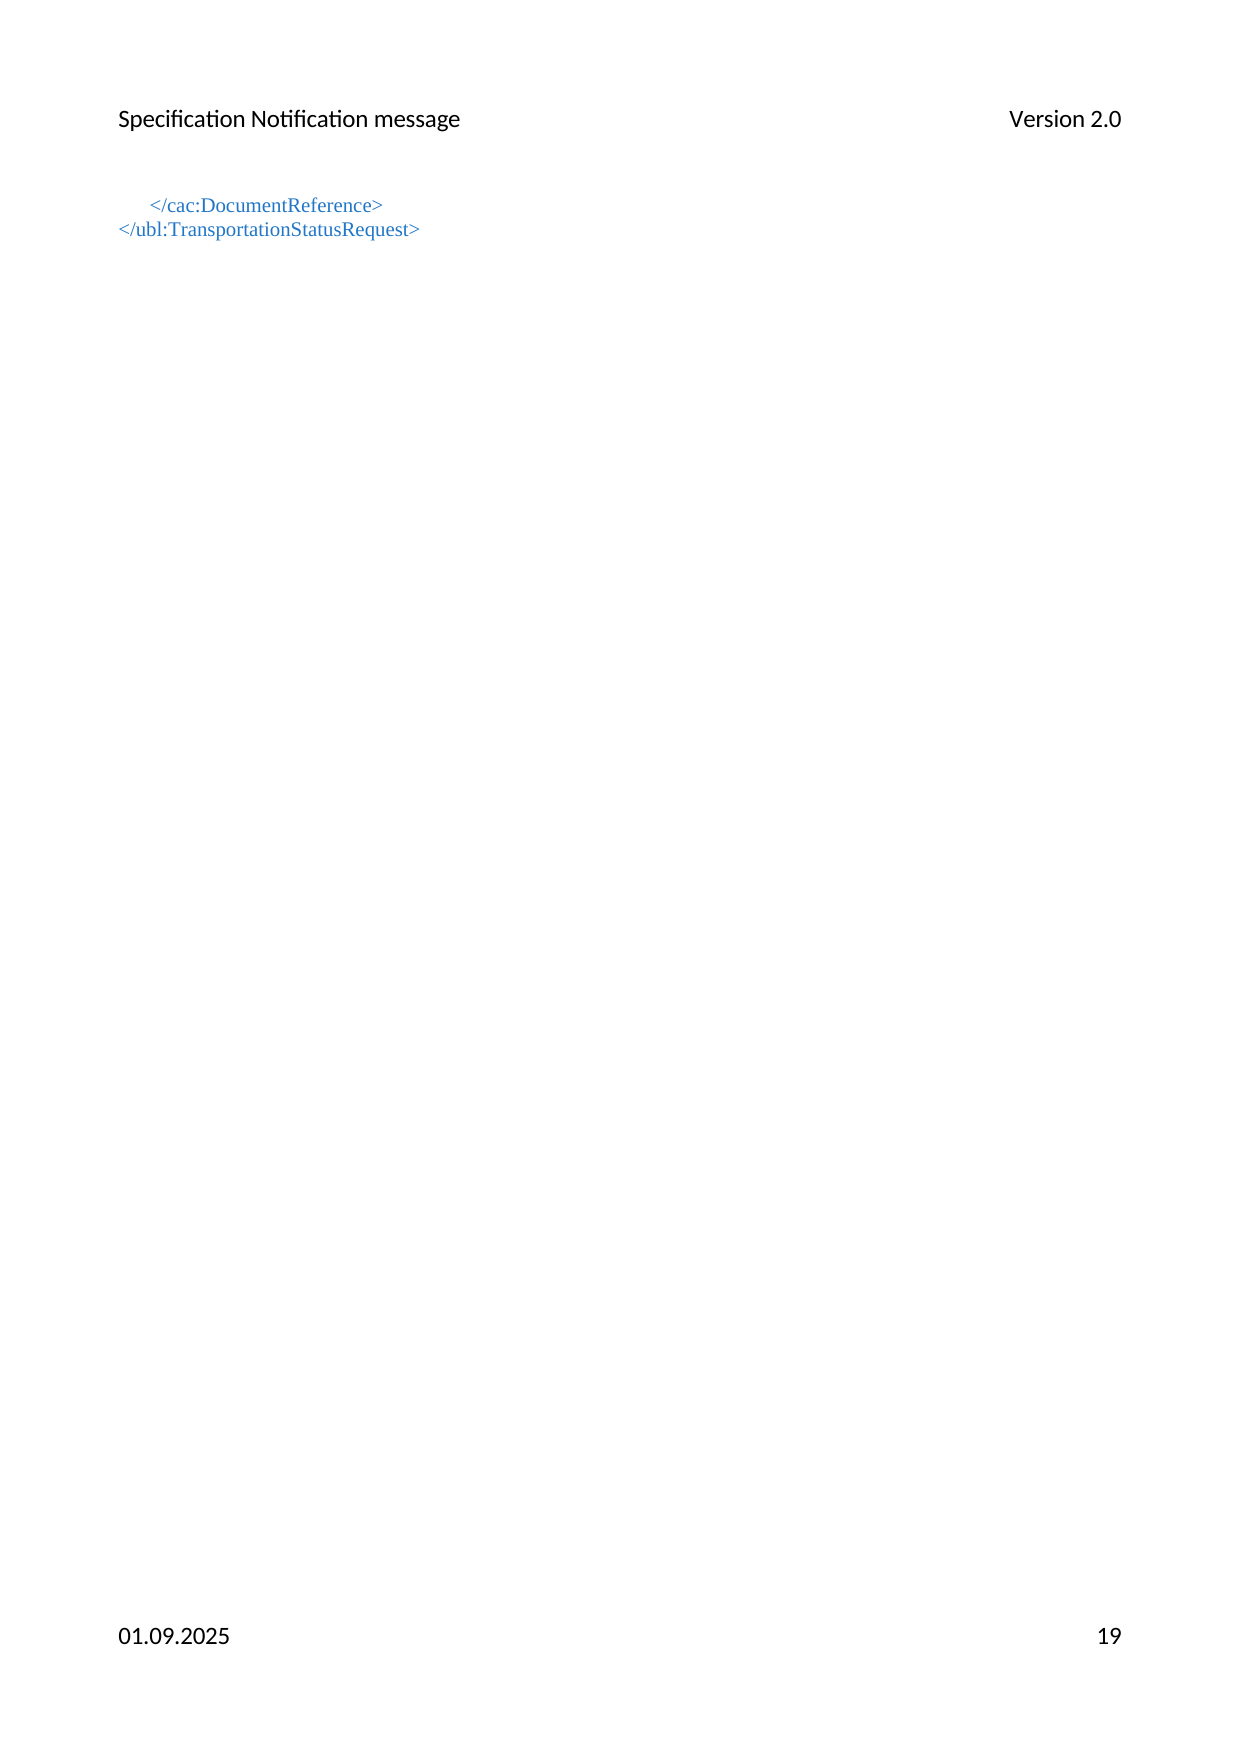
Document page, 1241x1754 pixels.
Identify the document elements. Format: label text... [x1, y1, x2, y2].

text </ubl:TransportationStatusRequest> [118, 217, 1122, 241]
text </cac:DocumentReference> [118, 193, 1122, 217]
